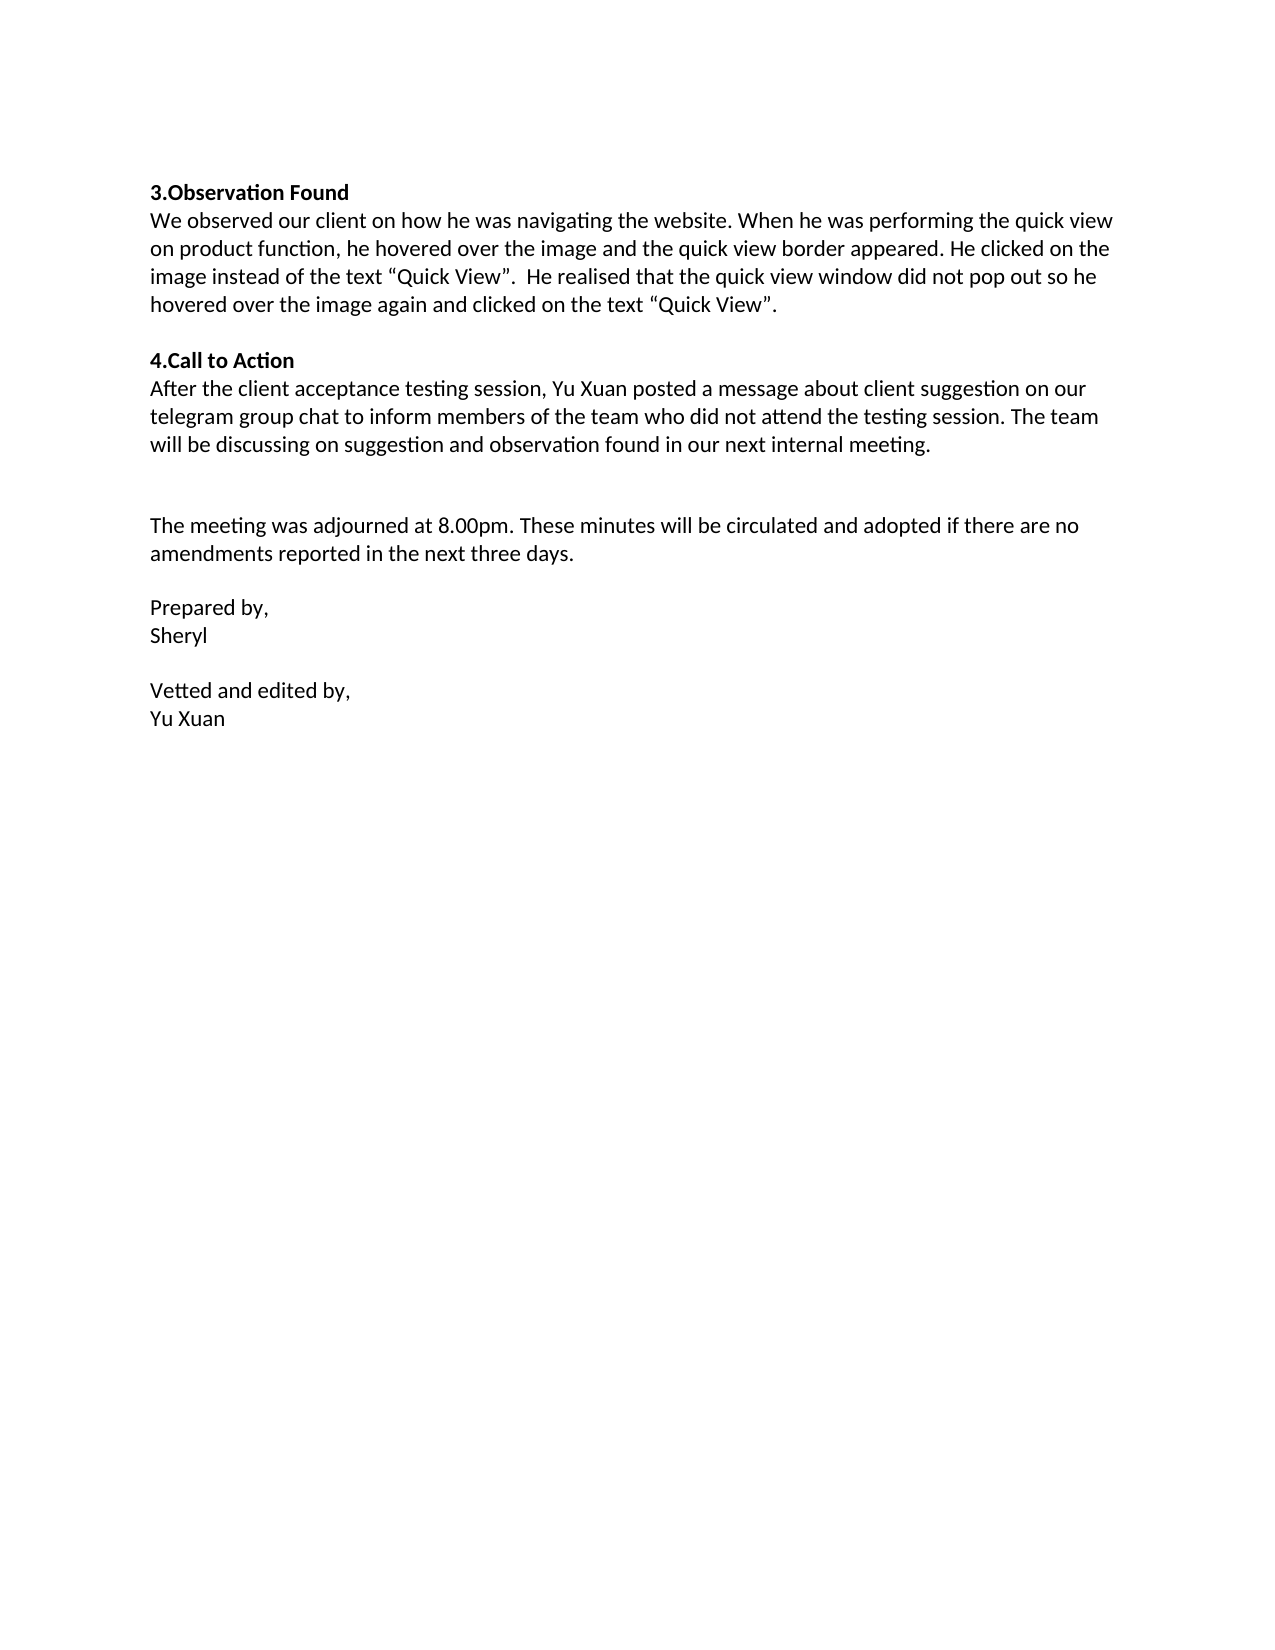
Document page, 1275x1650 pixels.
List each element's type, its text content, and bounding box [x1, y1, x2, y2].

text After the client acceptance testing session, Yu Xuan posted a message about client suggestion on our telegram group chat to inform members of the team who did not attend the testing session. The team will be discussing on suggestion and observation found in our next internal meeting. [150, 374, 1125, 458]
text 3.Observation Found [150, 178, 1125, 206]
text Vetted and edited by, [150, 676, 1125, 704]
text Sheryl [150, 621, 1125, 649]
text 4.Call to Action [150, 346, 1125, 374]
text Prepared by, [150, 593, 1125, 621]
text Yu Xuan [150, 704, 1125, 732]
text We observed our client on how he was navigating the website. When he was performing the quick view on product function, he hovered over the image and the quick view border appeared. He clicked on the image instead of the text “Quick View”. He realised that the quick view window did not pop out so he hovered over the image again and clicked on the text “Quick View”. [150, 206, 1125, 318]
text The meeting was adjourned at 8.00pm. These minutes will be circulated and adopted if there are no amendments reported in the next three days. [150, 511, 1125, 567]
